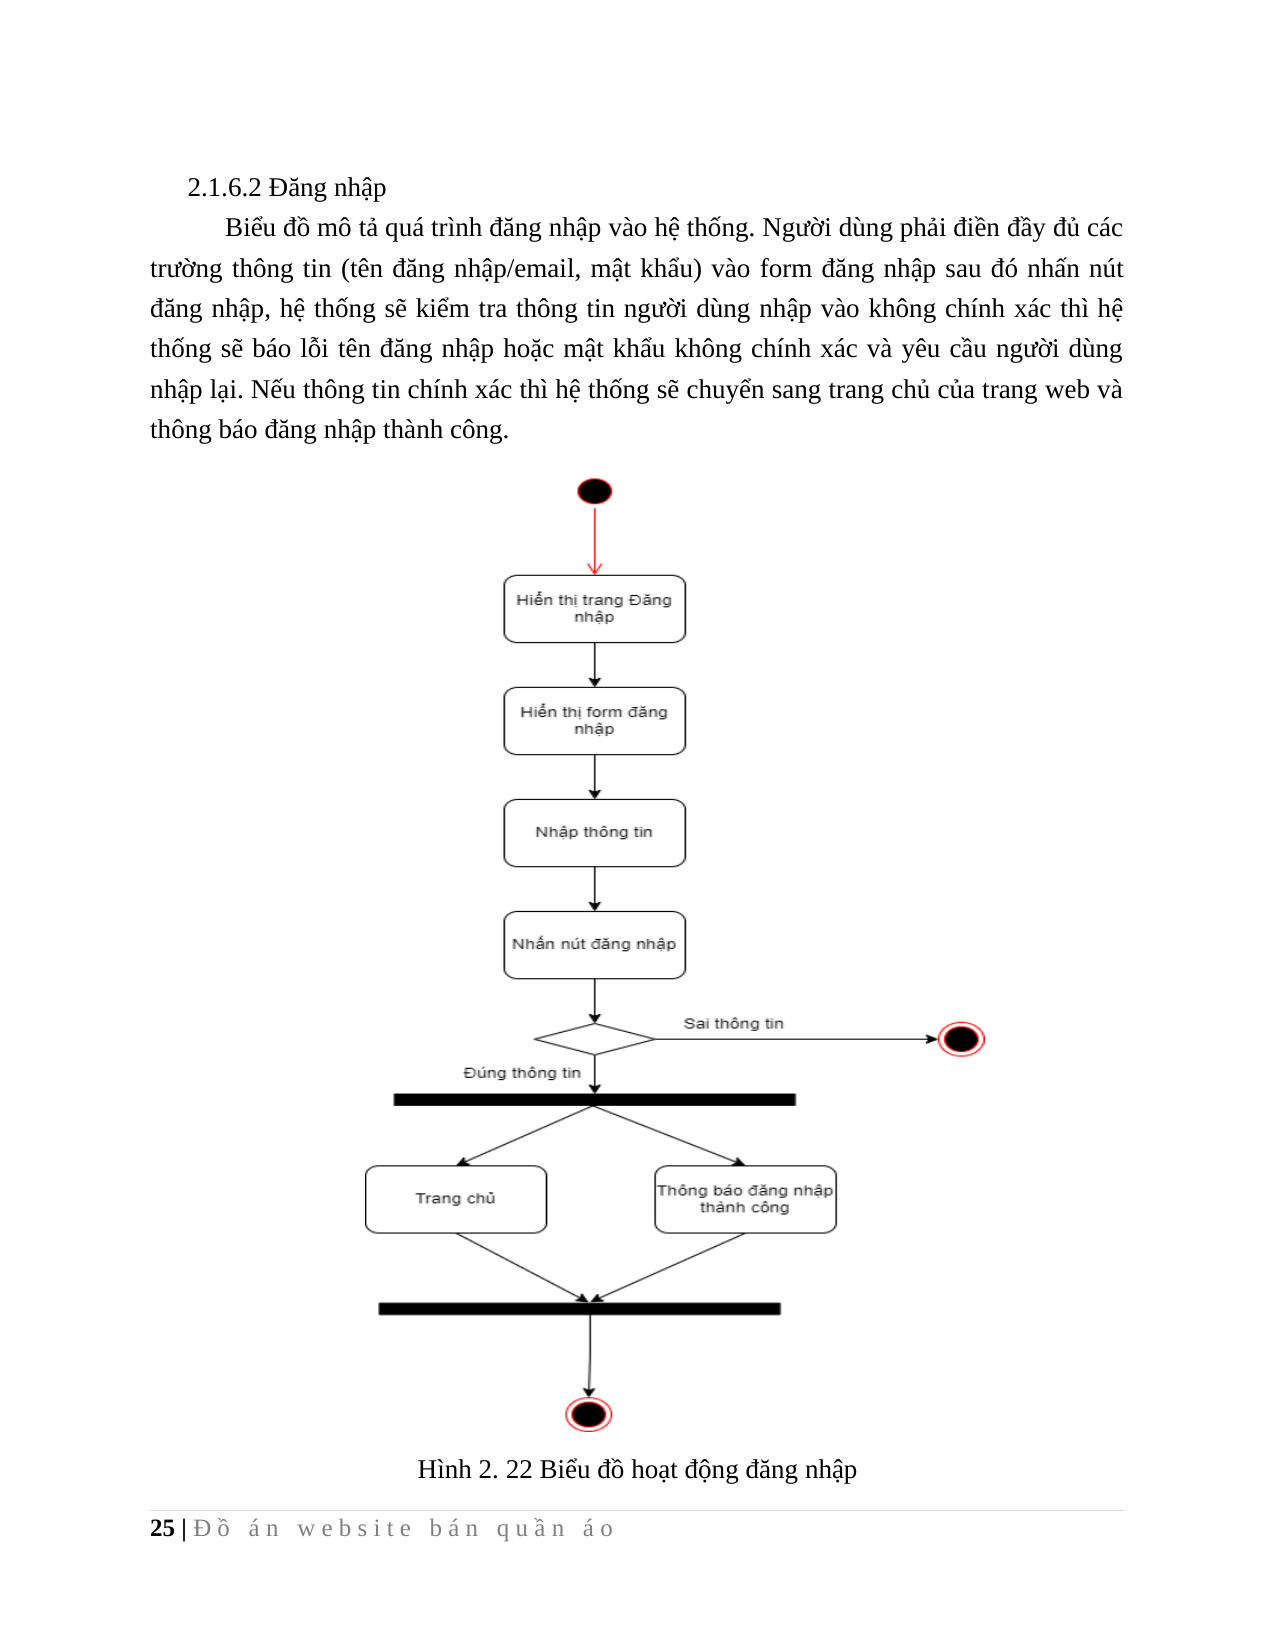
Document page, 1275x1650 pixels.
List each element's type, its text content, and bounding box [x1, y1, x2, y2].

text Biểu đồ mô tả quá trình đăng nhập vào hệ thống. Người dùng phải điền đầy đủ các trường thông tin (tên đăng nhập/email, mật khẩu) vào form đăng nhập sau đó nhấn nút đăng nhập, hệ thống sẽ kiểm tra thông tin người dùng nhập vào không chính xác thì hệ thống sẽ báo lỗi tên đăng nhập hoặc mật khẩu không chính xác và yêu cầu người dùng nhập lại. Nếu thông tin chính xác thì hệ thống sẽ chuyển sang trang chủ của trang web và thông báo đăng nhập thành công. [150, 211, 1125, 444]
text Hình 2. 22 Biểu đồ hoạt động đăng nhập [150, 1453, 1125, 1484]
subtitle 2.1.6.2 Đăng nhập [150, 171, 1125, 202]
picture [365, 474, 985, 1432]
